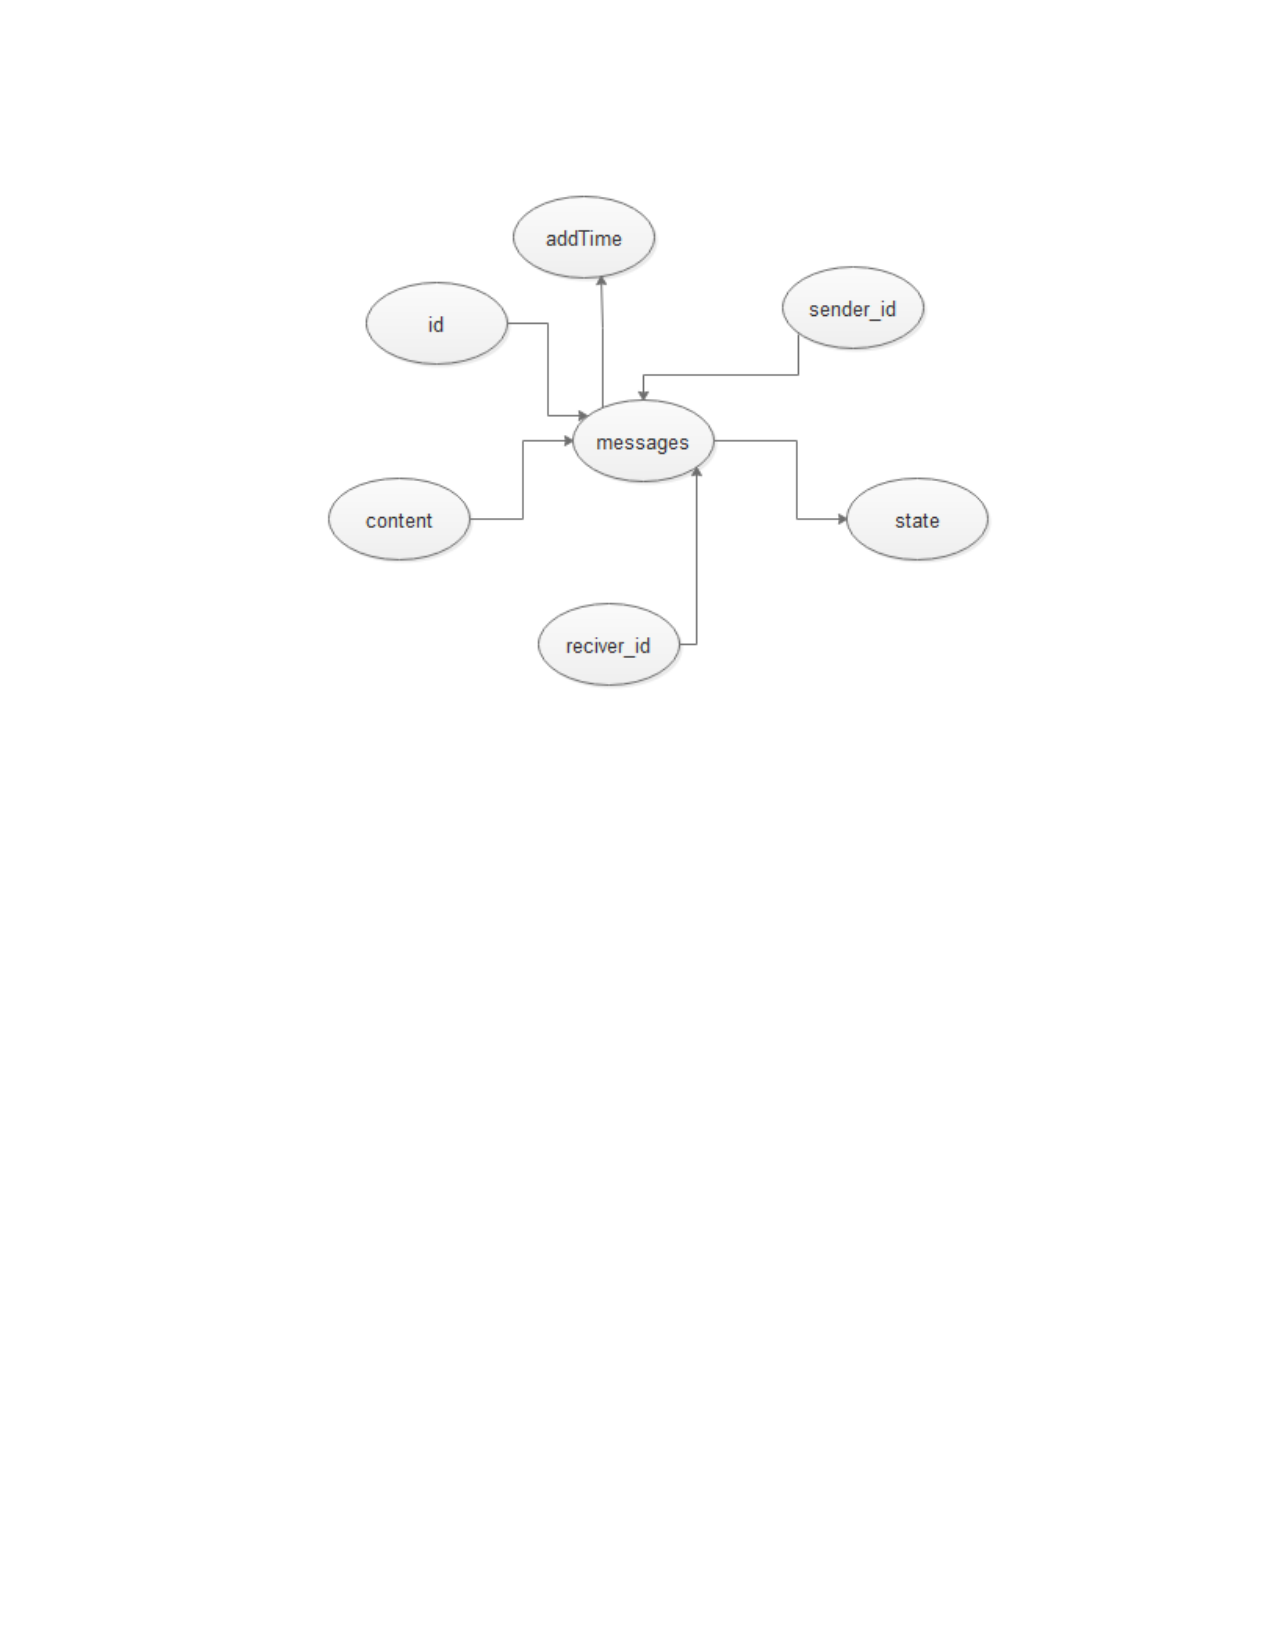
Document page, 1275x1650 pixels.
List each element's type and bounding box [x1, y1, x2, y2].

picture [175, 150, 1099, 730]
